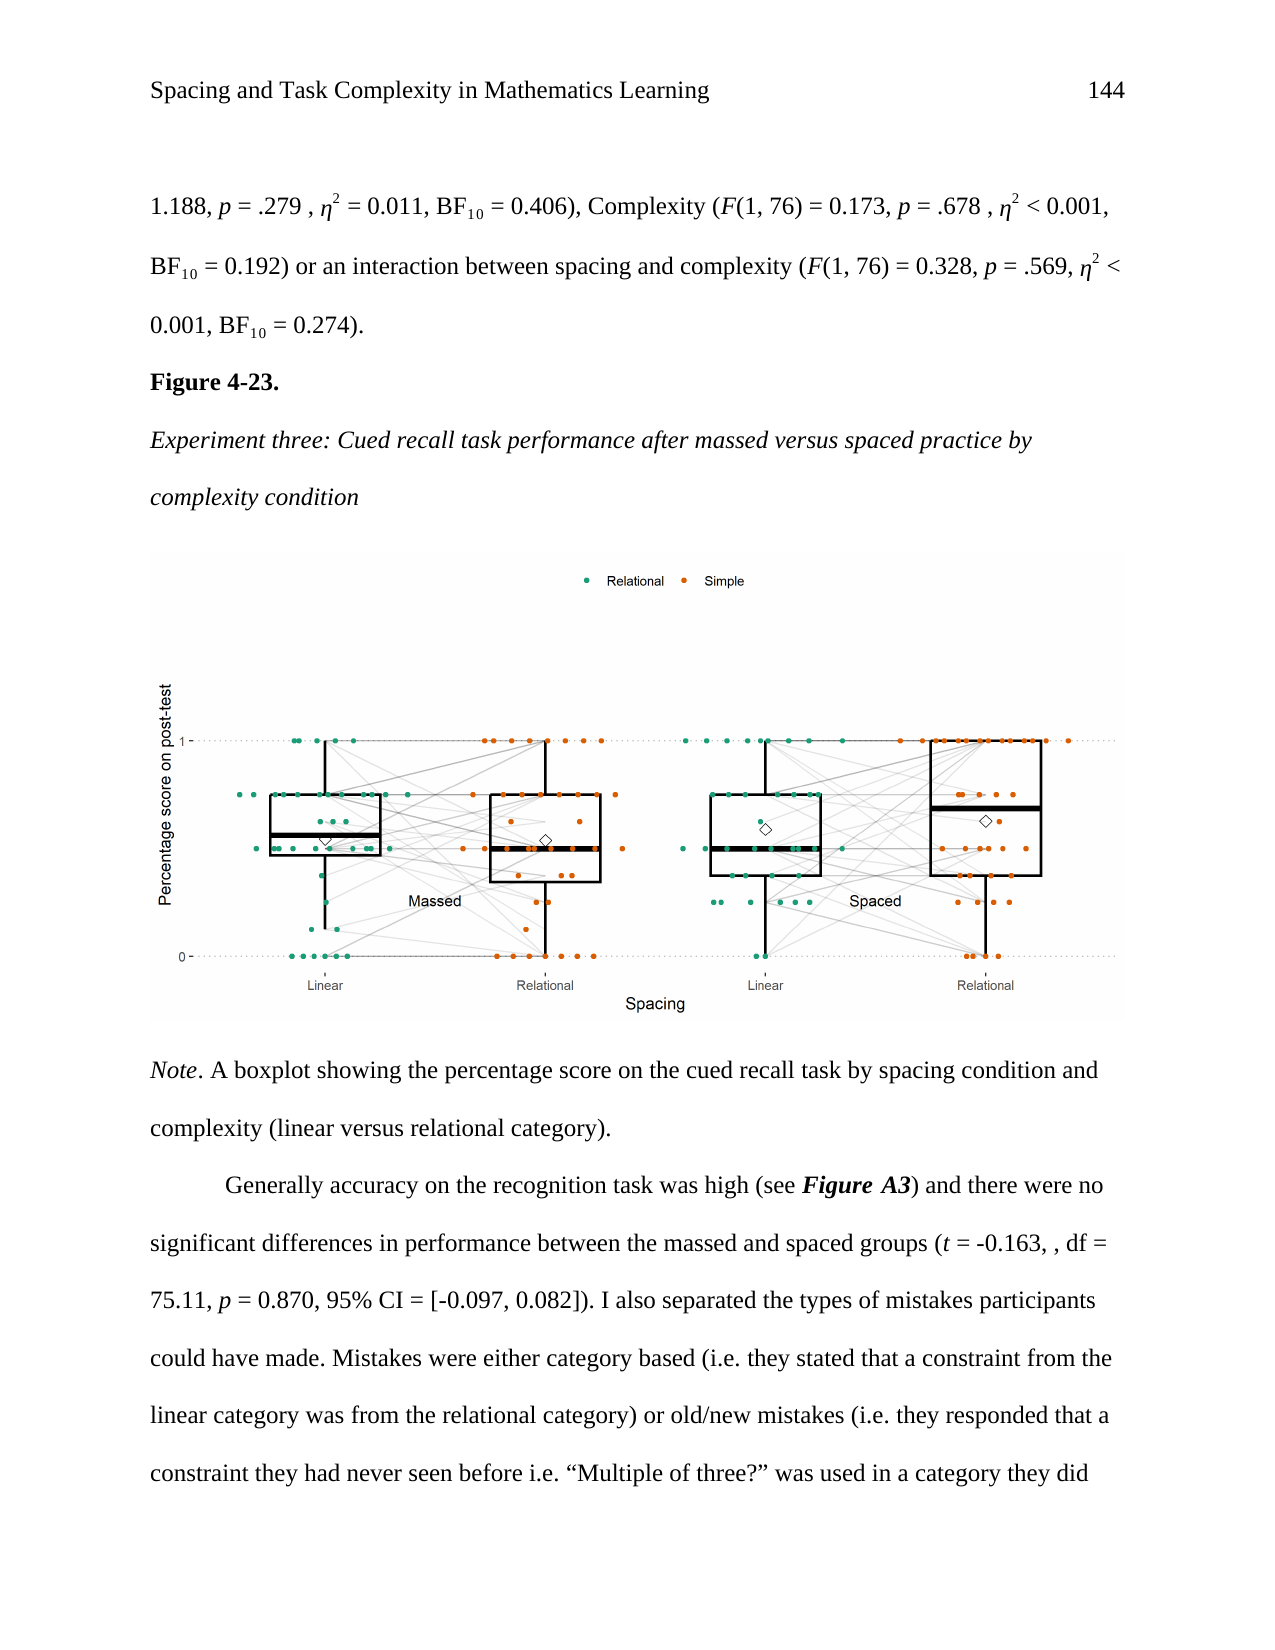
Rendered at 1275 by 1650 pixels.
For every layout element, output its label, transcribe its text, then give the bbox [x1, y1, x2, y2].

picture [150, 552, 1125, 1021]
text Note. A boxplot showing the percentage score on the cued recall task by spacing condition and complexity (linear versus relational category). [150, 1055, 1125, 1141]
